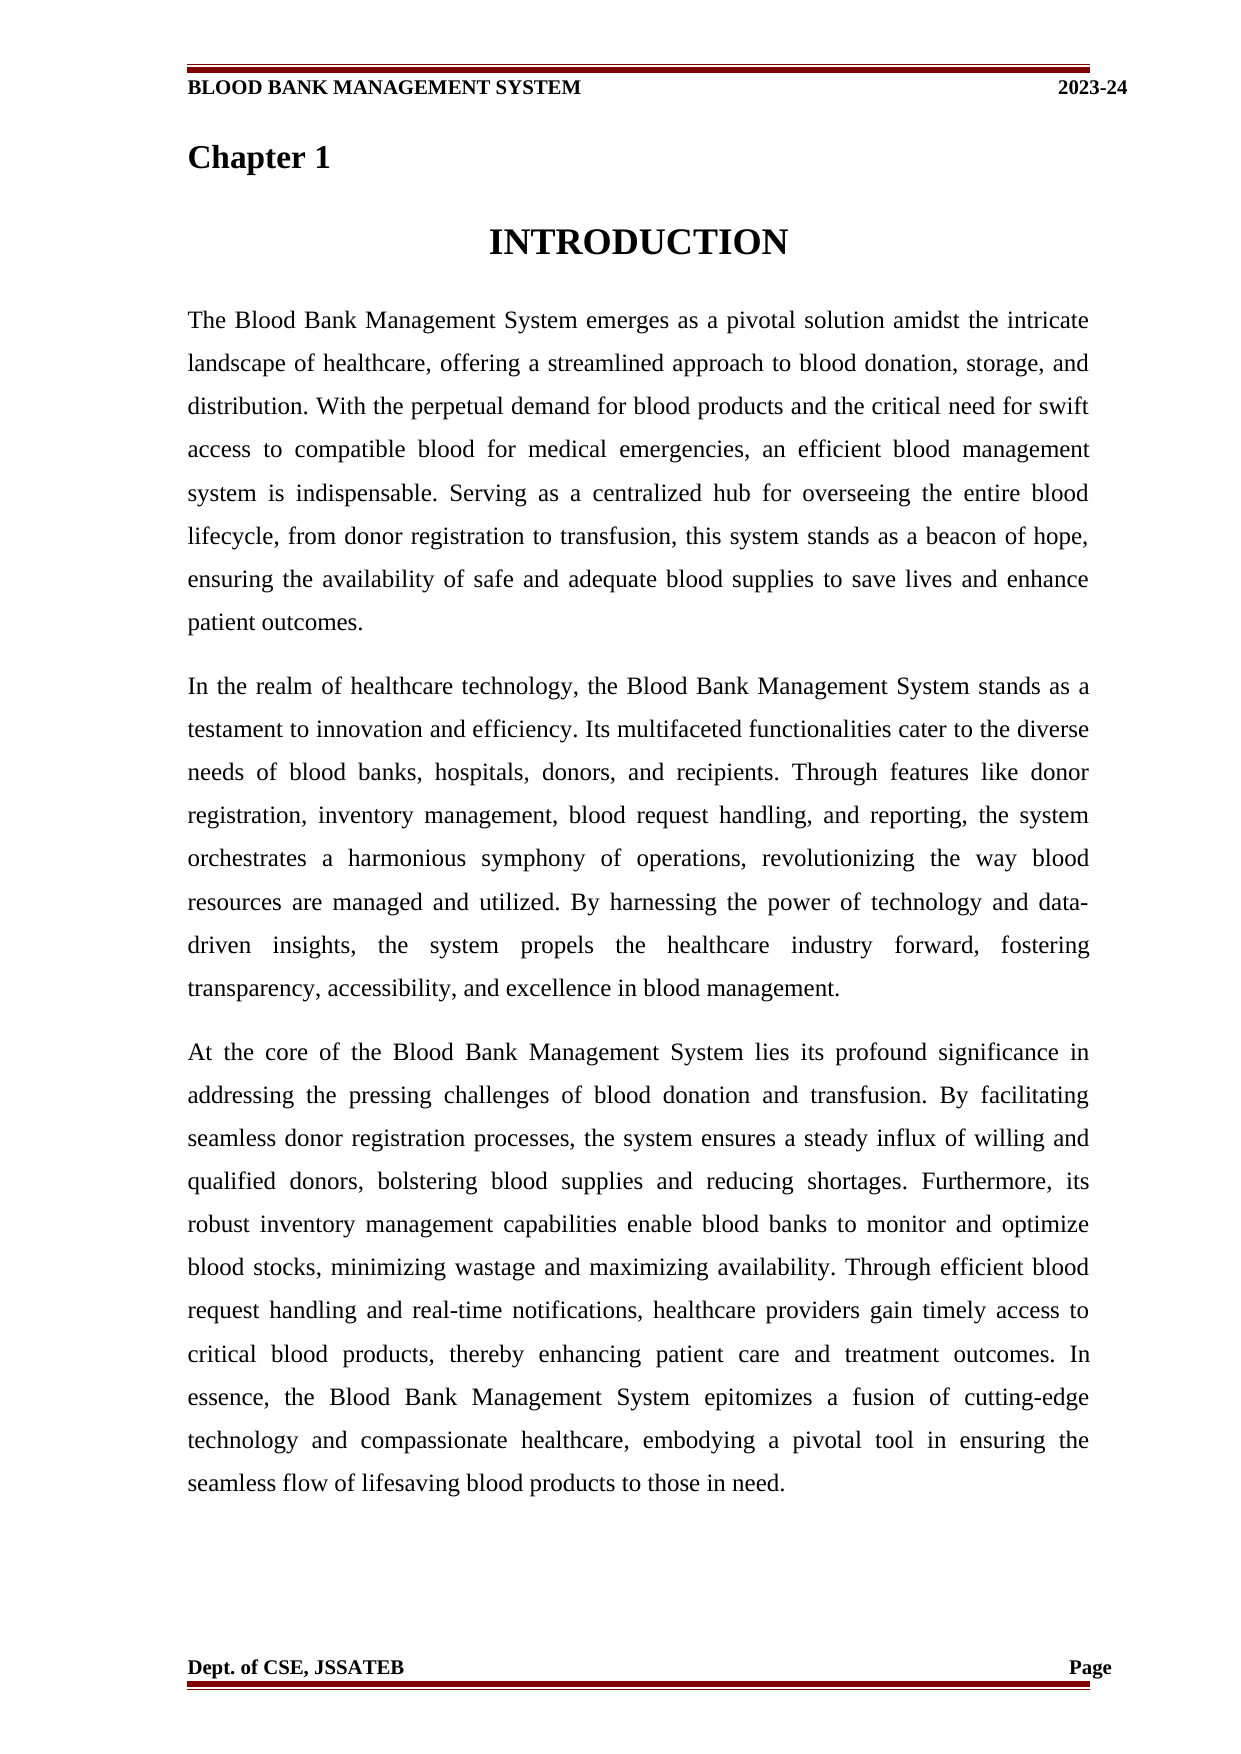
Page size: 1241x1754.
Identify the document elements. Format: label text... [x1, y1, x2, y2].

text INTRODUCTION [187, 220, 1090, 263]
text At the core of the Blood Bank Management System lies its profound significance in addressing the pressing challenges of blood donation and transfusion. By facilitating seamless donor registration processes, the system ensures a steady influx of willing and qualified donors, bolstering blood supplies and reducing shortages. Furthermore, its robust inventory management capabilities enable blood banks to monitor and optimize blood stocks, minimizing wastage and maximizing availability. Through efficient blood request handling and real-time notifications, healthcare providers gain timely access to critical blood products, thereby enhancing patient care and treatment outcomes. In essence, the Blood Bank Management System epitomizes a fusion of cutting-edge technology and compassionate healthcare, embodying a pivotal tool in ensuring the seamless flow of lifesaving blood products to those in need. [187, 1037, 1090, 1497]
text The Blood Bank Management System emerges as a pivotal solution amidst the intricate landscape of healthcare, offering a streamlined approach to blood donation, storage, and distribution. With the perpetual demand for blood products and the critical need for swift access to compatible blood for medical emergencies, an efficient blood management system is indispensable. Serving as a centralized hub for overseeing the entire blood lifecycle, from donor registration to transfusion, this system stands as a beacon of hope, ensuring the availability of safe and adequate blood supplies to save lives and enhance patient outcomes. [187, 305, 1090, 636]
text Chapter 1 [187, 137, 1090, 176]
text In the realm of healthcare technology, the Blood Bank Management System stands as a testament to innovation and efficiency. Its multifaceted functionalities cater to the diverse needs of blood banks, hospitals, donors, and recipients. Through features like donor registration, inventory management, blood request handling, and reporting, the system orchestrates a harmonious symphony of operations, revolutionizing the way blood resources are managed and utilized. By harnessing the power of technology and data-driven insights, the system propels the healthcare industry forward, fostering transparency, accessibility, and excellence in blood management. [187, 671, 1090, 1002]
